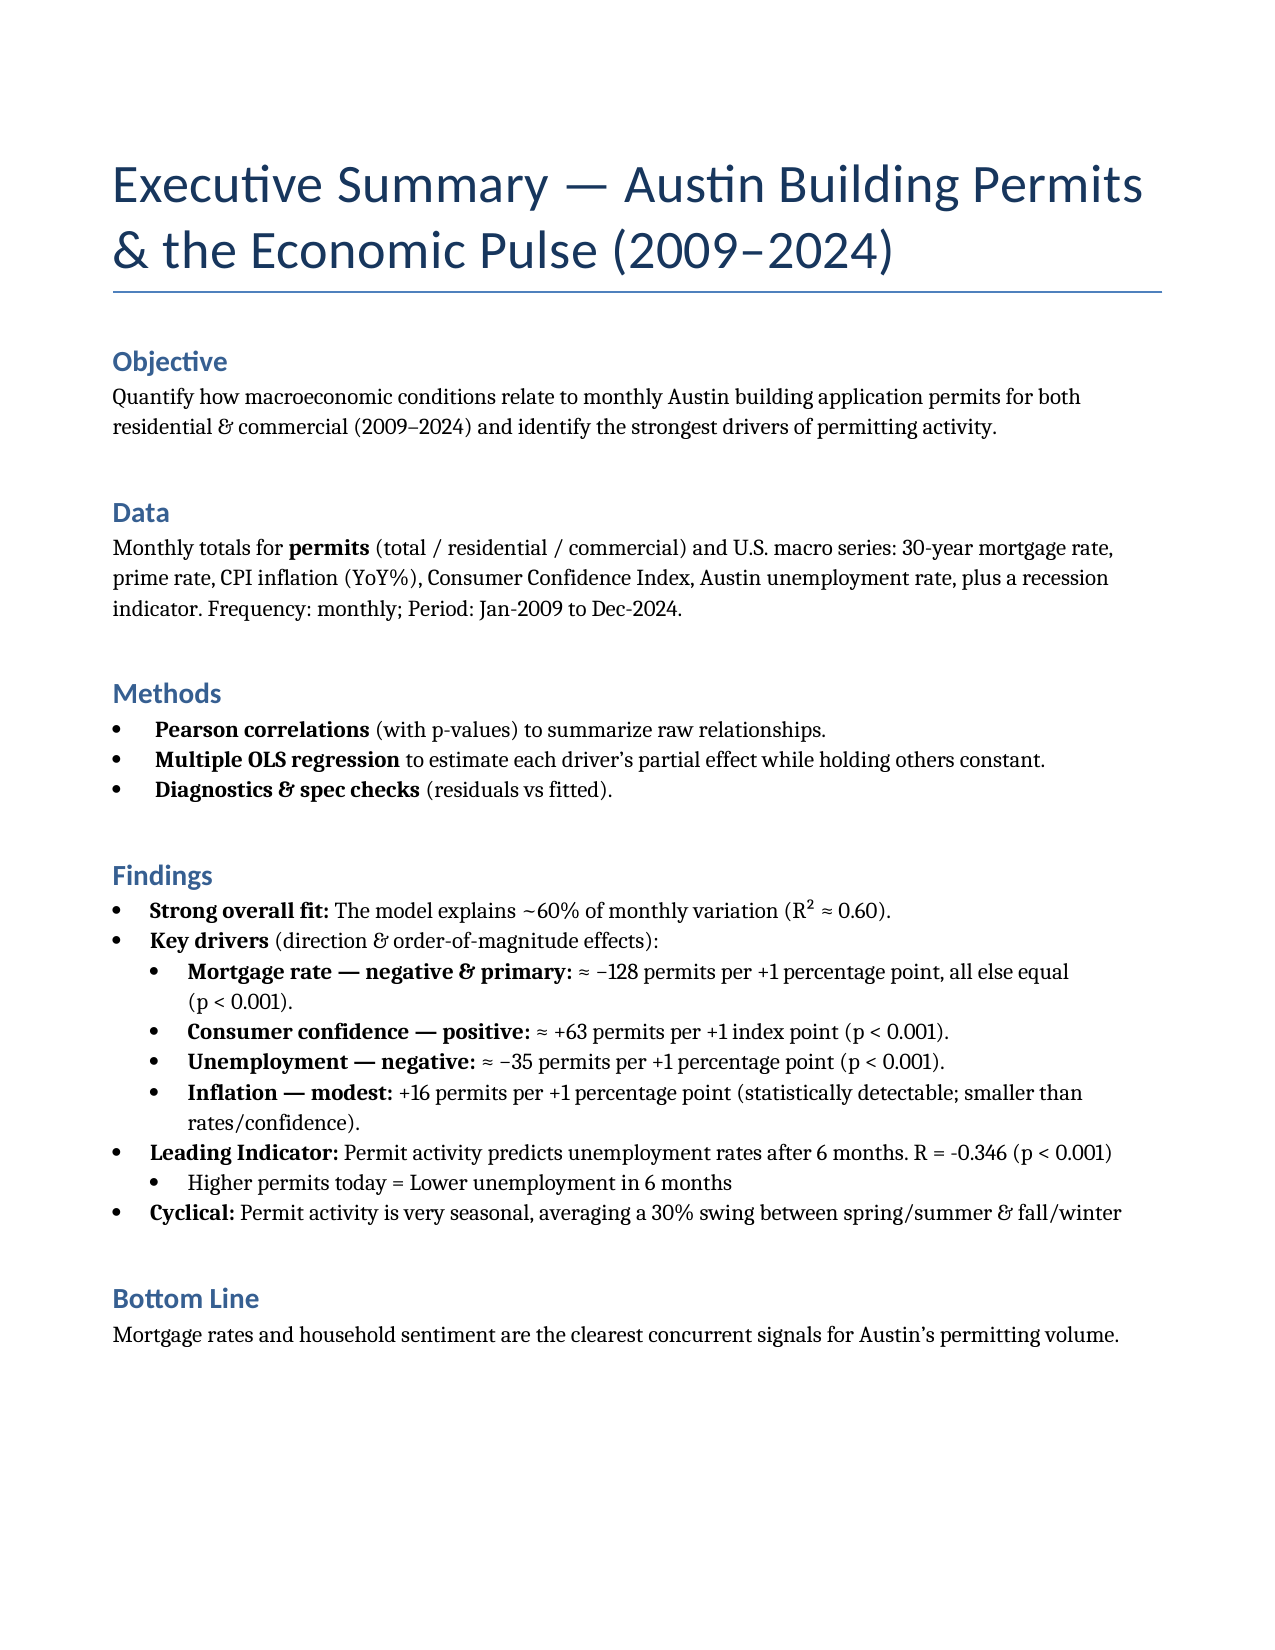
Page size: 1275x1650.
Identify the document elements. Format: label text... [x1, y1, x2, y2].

list Pearson correlations (with p-values) to summarize raw relationships. [112, 717, 1162, 743]
list Multiple OLS regression to estimate each driver’s partial effect while holding others constant. [112, 747, 1162, 773]
subtitle Methods [112, 676, 1162, 711]
subtitle Findings [112, 857, 1162, 893]
list Strong overall fit: The model explains ~60% of monthly variation (R² ≈ 0.60). [112, 898, 1162, 924]
list Leading Indicator: Permit activity predicts unemployment rates after 6 months. R = -0.346 (p < 0.001) [112, 1140, 1162, 1166]
text Quantify how macroeconomic conditions relate to monthly Austin building application permits for both residential & commercial (2009–2024) and identify the strongest drivers of permitting activity. [112, 384, 1162, 440]
list (p < 0.001). [187, 989, 1162, 1015]
list Key drivers (direction & order-of-magnitude effects): [112, 928, 1162, 955]
list Cyclical: Permit activity is very seasonal, averaging a 30% swing between spring/summer & fall/winter [112, 1200, 1162, 1227]
list Diagnostics & spec checks (residuals vs fitted). [112, 777, 1162, 803]
list Inflation — modest: +16 permits per +1 percentage point (statistically detectable; smaller than rates/confidence). [150, 1079, 1162, 1136]
subtitle Data [112, 494, 1162, 530]
list Consumer confidence — positive: ≈ +63 permits per +1 index point (p < 0.001). [150, 1019, 1162, 1045]
title Executive Summary — Austin Building Permits & the Economic Pulse (2009–2024) [112, 150, 1162, 293]
subtitle Objective [112, 343, 1162, 378]
subtitle Bottom Line [112, 1280, 1162, 1316]
text Monthly totals for permits (total / residential / commercial) and U.S. macro series: 30-year mortgage rate, prime rate, CPI inflation (YoY%), Consumer Confidence Index, Austin unemployment rate, plus a recession indicator. Frequency: monthly; Period: Jan-2009 to Dec-2024. [112, 535, 1162, 622]
text Mortgage rates and household sentiment are the clearest concurrent signals for Austin’s permitting volume. [112, 1321, 1162, 1348]
list Higher permits today = Lower unemployment in 6 months [150, 1170, 1162, 1196]
list Mortgage rate — negative & primary: ≈ −128 permits per +1 percentage point, all else equal [150, 958, 1162, 985]
list Unemployment — negative: ≈ −35 permits per +1 percentage point (p < 0.001). [150, 1049, 1162, 1076]
